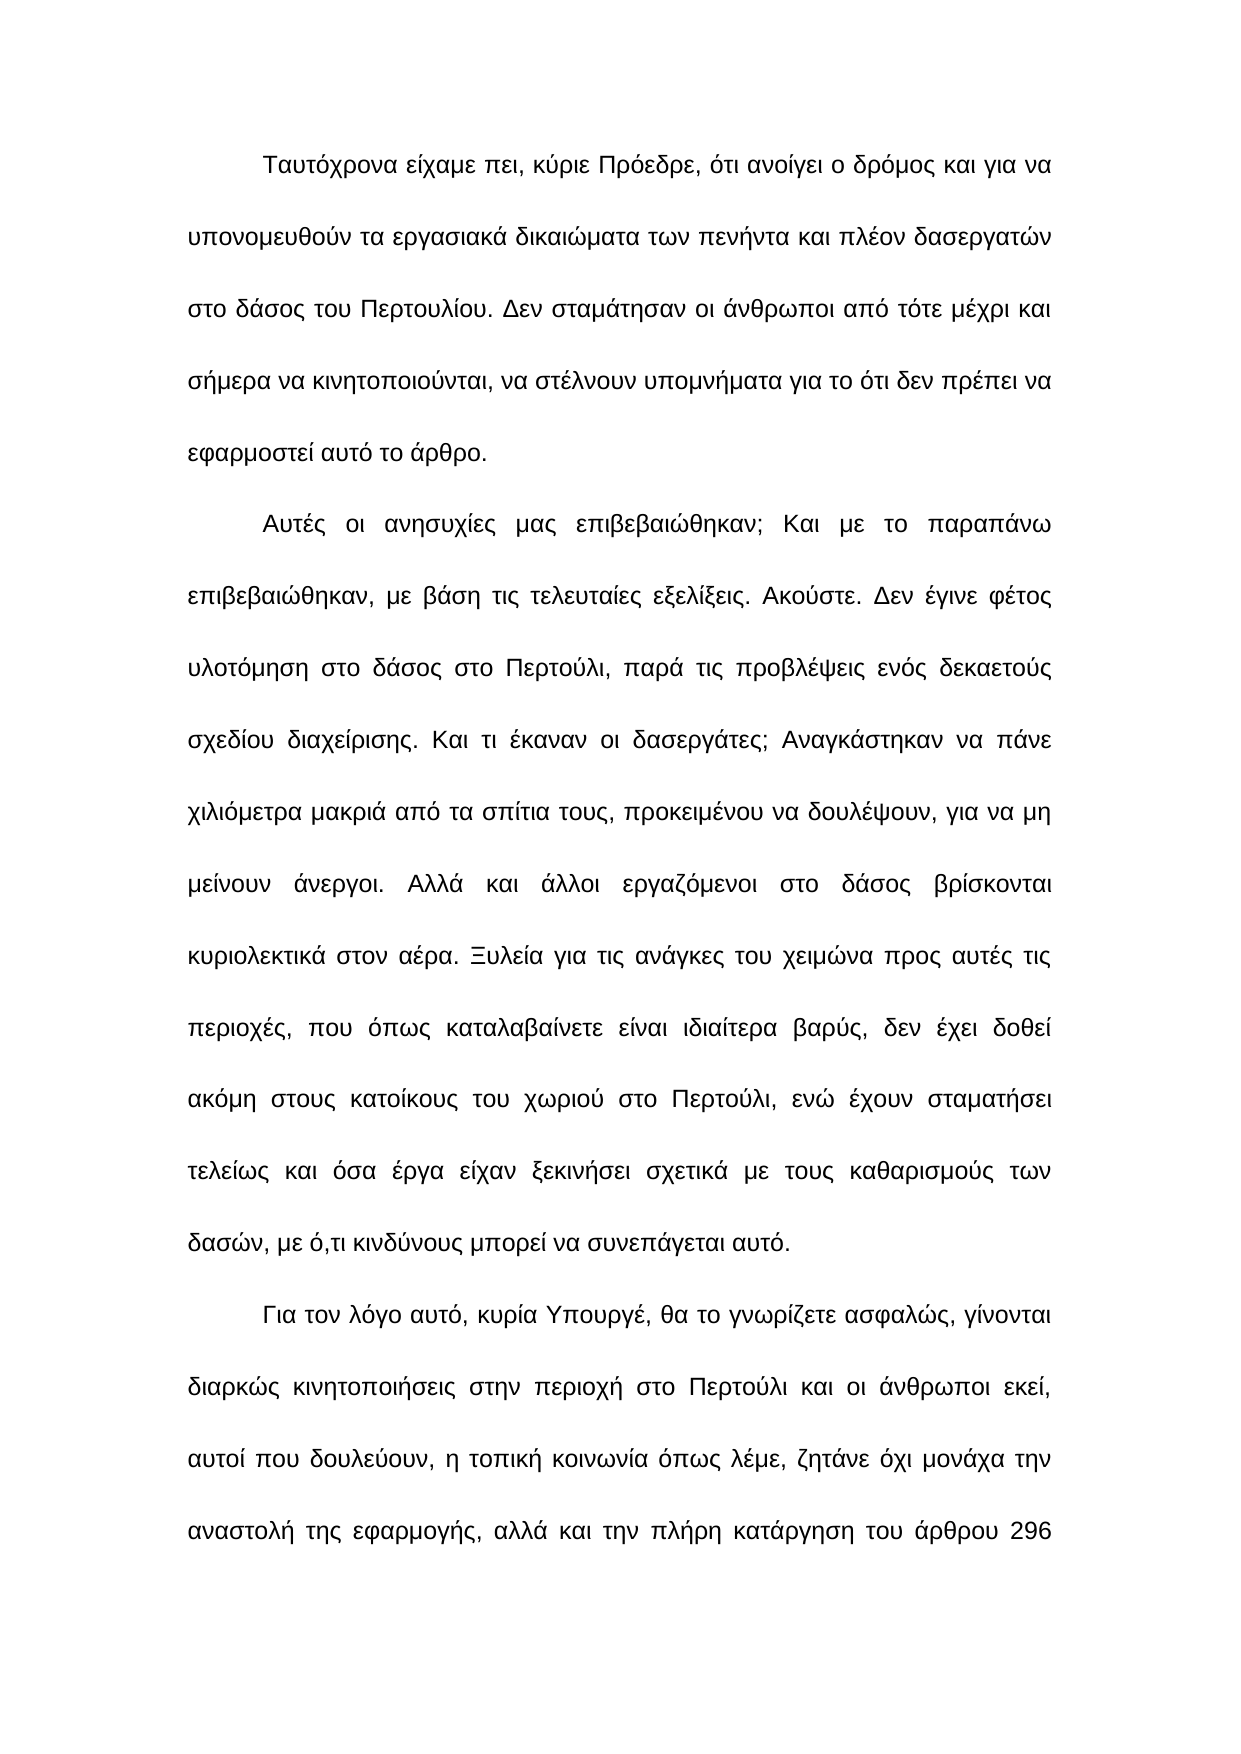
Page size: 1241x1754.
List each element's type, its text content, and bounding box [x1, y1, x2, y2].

text Ταυτόχρονα είχαμε πει, κύριε Πρόεδρε, ότι ανοίγει ο δρόμος και για να υπονομευθούν τα εργασιακά δικαιώματα των πενήντα και πλέον δασεργατών στο δάσος του Περτουλίου. Δεν σταμάτησαν οι άνθρωποι από τότε μέχρι και σήμερα να κινητοποιούνται, να στέλνουν υπομνήματα για το ότι δεν πρέπει να εφαρμοστεί αυτό το άρθρο. [187, 150, 1053, 466]
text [187, 1300, 1053, 1544]
text Αυτές οι ανησυχίες μας επιβεβαιώθηκαν; Και με το παραπάνω επιβεβαιώθηκαν, με βάση τις τελευταίες εξελίξεις. Ακούστε. Δεν έγινε φέτος υλοτόμηση στο δάσος στο Περτούλι, παρά τις προβλέψεις ενός δεκαετούς σχεδίου διαχείρισης. Και τι έκαναν οι δασεργάτες; Αναγκάστηκαν να πάνε χιλιόμετρα μακριά από τα σπίτια τους, προκειμένου να δουλέψουν, για να μη μείνουν άνεργοι. Αλλά και άλλοι εργαζόμενοι στο δάσος βρίσκονται κυριολεκτικά στον αέρα. Ξυλεία για τις ανάγκες του χειμώνα προς αυτές τις περιοχές, που όπως καταλαβαίνετε είναι ιδιαίτερα βαρύς, δεν έχει δοθεί ακόμη στους κατοίκους του χωριού στο Περτούλι, ενώ έχουν σταματήσει τελείως και όσα έργα είχαν ξεκινήσει σχετικά με τους καθαρισμούς των δασών, με ό,τι κινδύνους μπορεί να συνεπάγεται αυτό. [187, 509, 1053, 1257]
